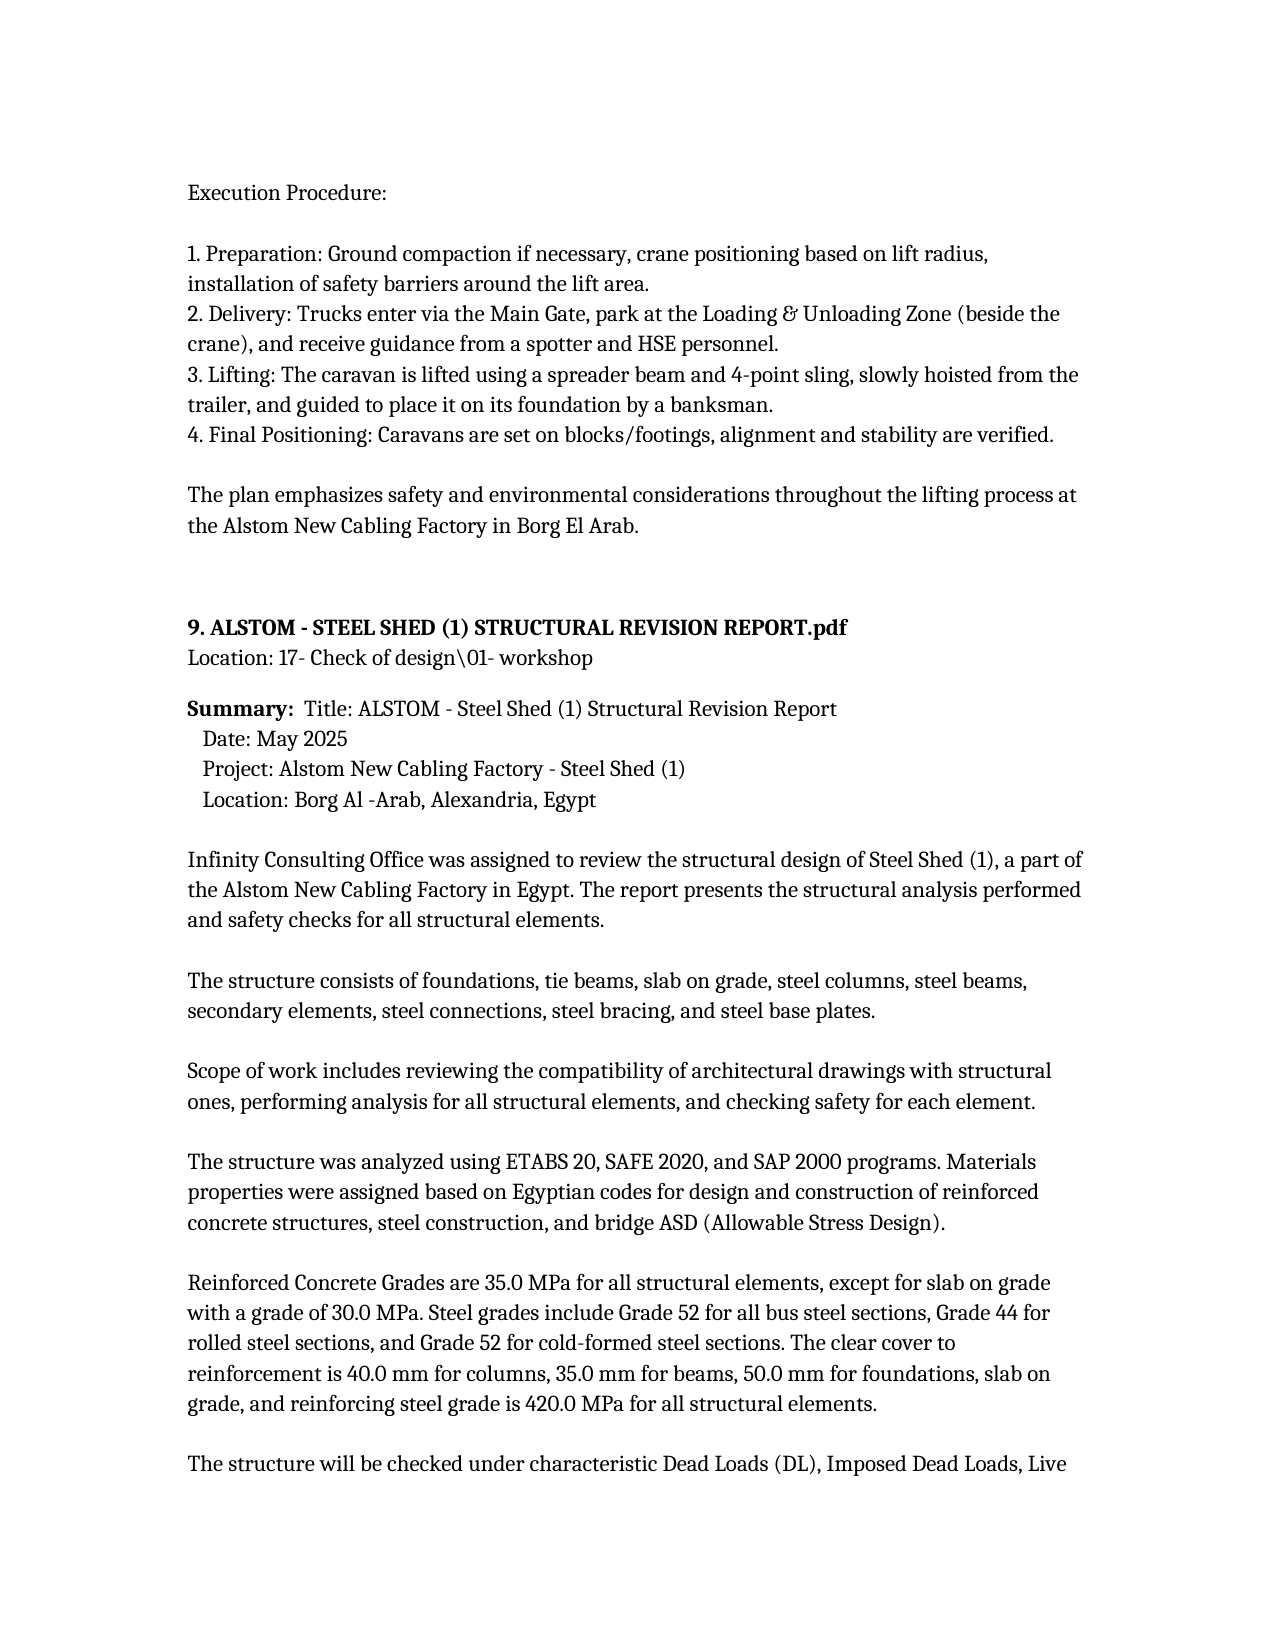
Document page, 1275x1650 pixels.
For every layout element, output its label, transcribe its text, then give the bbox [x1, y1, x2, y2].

text 9. ALSTOM - STEEL SHED (1) STRUCTURAL REVISION REPORT.pdf Location: 17- Check of design\01- workshop [187, 614, 1087, 671]
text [187, 150, 1087, 539]
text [187, 696, 1087, 1477]
